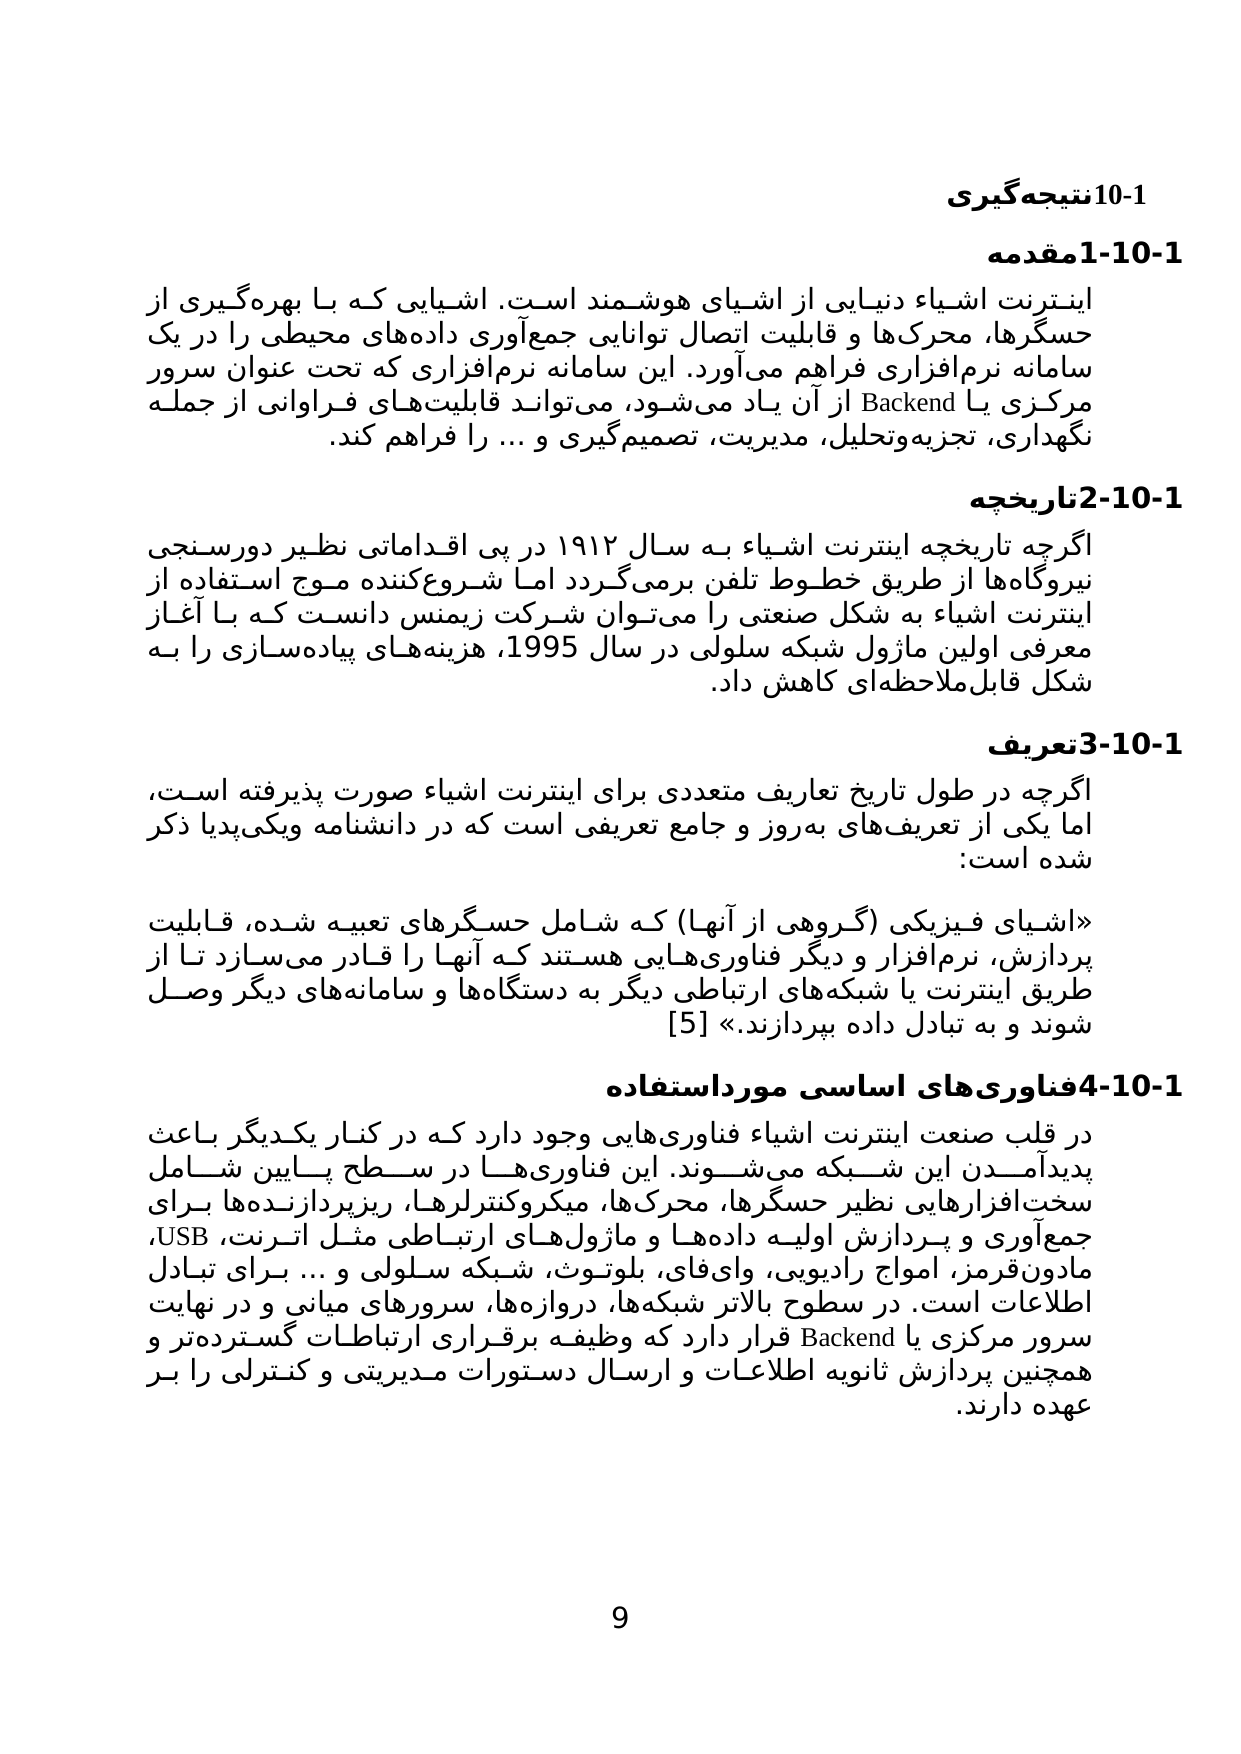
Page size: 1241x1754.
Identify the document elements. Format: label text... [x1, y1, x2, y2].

subtitle مقدمه [147, 236, 1078, 270]
text «اشیای فیزیکی (گروهی از آنها) که شامل حسگرهای تعبیه شده، قابلیت پردازش، نرم‌افزار و دیگر فناوری‌هایی هستند که آنها را قادر می‌سازد تا از طریق اینترنت یا شبکه‌های ارتباطی دیگر به دستگاه‌ها و سامانه‌های دیگر وصل شوند و به تبادل داده بپردازند.» [147, 904, 1093, 1040]
text اگرچه در طول تاریخ تعاریف متعددی برای اینترنت اشیاء صورت پذیرفته است، اما یکی از تعریف‌های به‌روز و جامع تعریفی است که در دانشنامه ویکی‌پدیا ذکر شده است: [147, 773, 1093, 875]
text اگرچه تاریخچه اینترنت اشیاء به سال ۱۹۱۲ در پی اقداماتی نظیر دورسنجی نیروگاه‌ها از طریق خطوط تلفن برمی‌گردد اما شروع‌کننده موج استفاده از اینترنت اشیاء به شکل صنعتی را می‌توان شرکت زیمنس دانست که با آغاز معرفی اولین ماژول شبکه سلولی در سال 1995، هزینه‌های پیاده‌سازی را به شکل قابل‌ملاحظه‌ای کاهش داد. [147, 528, 1093, 698]
subtitle تعریف [147, 727, 1078, 761]
subtitle تاریخچه [147, 482, 1078, 516]
subtitle فناوری‌های اساسی مورداستفاده [147, 1069, 1078, 1103]
text در قلب صنعت اینترنت اشیاء فناوری‌هایی وجود دارد که در کنار یکدیگر باعث پدیدآمدن این شبکه می‌شوند. این فناوری‌ها در سطح پایین شامل سخت‌افزارهایی نظیر حسگرها، محرک‌ها، میکروکنترلرها، ریزپردازنده‌ها برای جمع‌آوری و پردازش اولیه داده‌ها و ماژول‌های ارتباطی مثل اترنت، USB، مادون‌قرمز، امواج رادیویی، وای‌فای، بلوتوث، شبکه سلولی و ... برای تبادل اطلاعات است. در سطوح بالاتر شبکه‌ها، دروازه‌ها، سرورهای میانی و در نهایت سرور مرکزی یا Backend قرار دارد که وظیفه برقراری ارتباطات گسترده‌تر و همچنین پردازش ثانویه اطلاعات و ارسال دستورات مدیریتی و کنترلی را بر عهده دارند. [147, 1116, 1093, 1422]
subtitle نتیجه‌گیری [147, 177, 1093, 211]
text اینترنت اشیاء دنیایی از اشیای هوشمند است. اشیایی که با بهره‌گیری از حسگرها، محرک‌‌ها و قابلیت اتصال توانایی جمع‌آوری داده‌های محیطی را در یک سامانه نرم‌افزاری فراهم می‌آورد. این سامانه نرم‌افزاری که تحت عنوان سرور مرکزی یا Backend از آن یاد می‌شود، می‌تواند قابلیت‌های فراوانی از جمله نگهداری، تجزیه‌وتحلیل، مدیریت، تصمیم‌گیری و ... را فراهم کند. [147, 283, 1093, 452]
